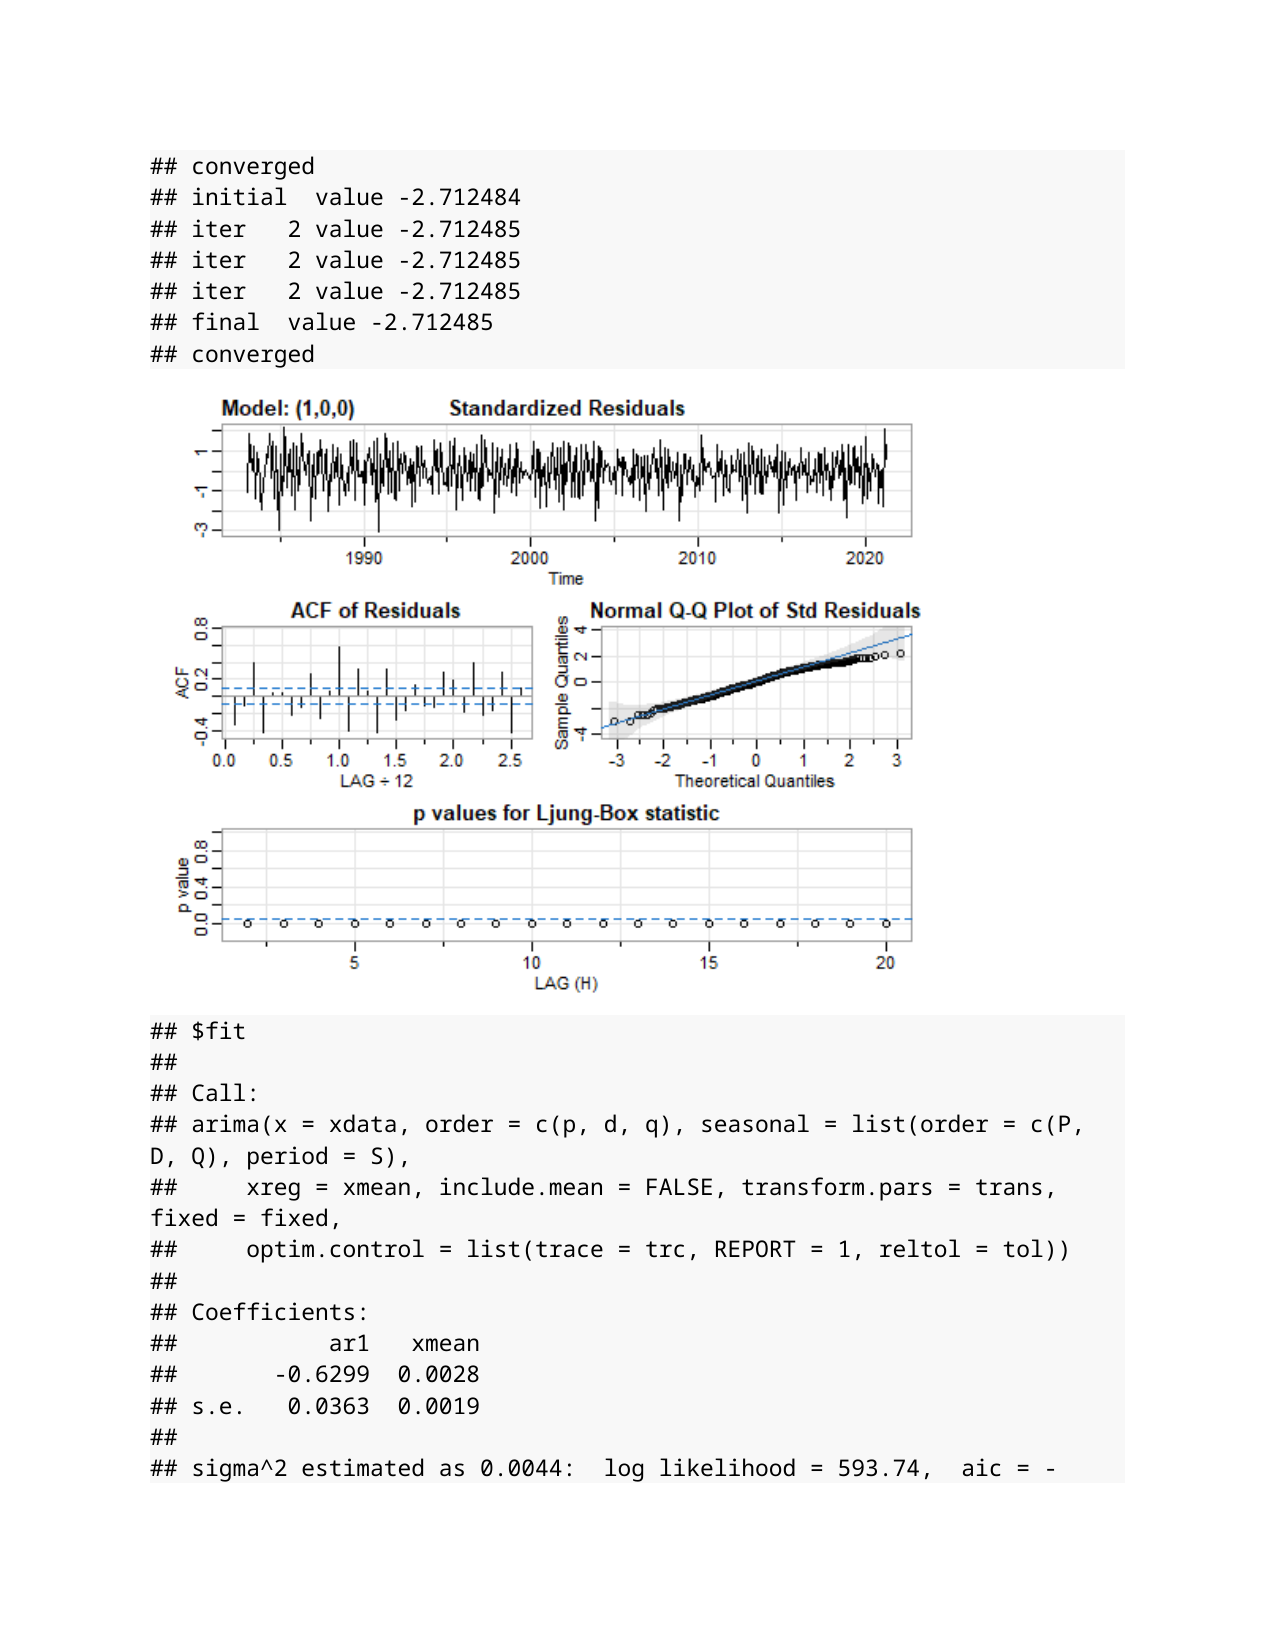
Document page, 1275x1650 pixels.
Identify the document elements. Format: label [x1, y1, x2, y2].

text [150, 150, 1125, 369]
picture [168, 389, 927, 996]
text [150, 1015, 1125, 1483]
